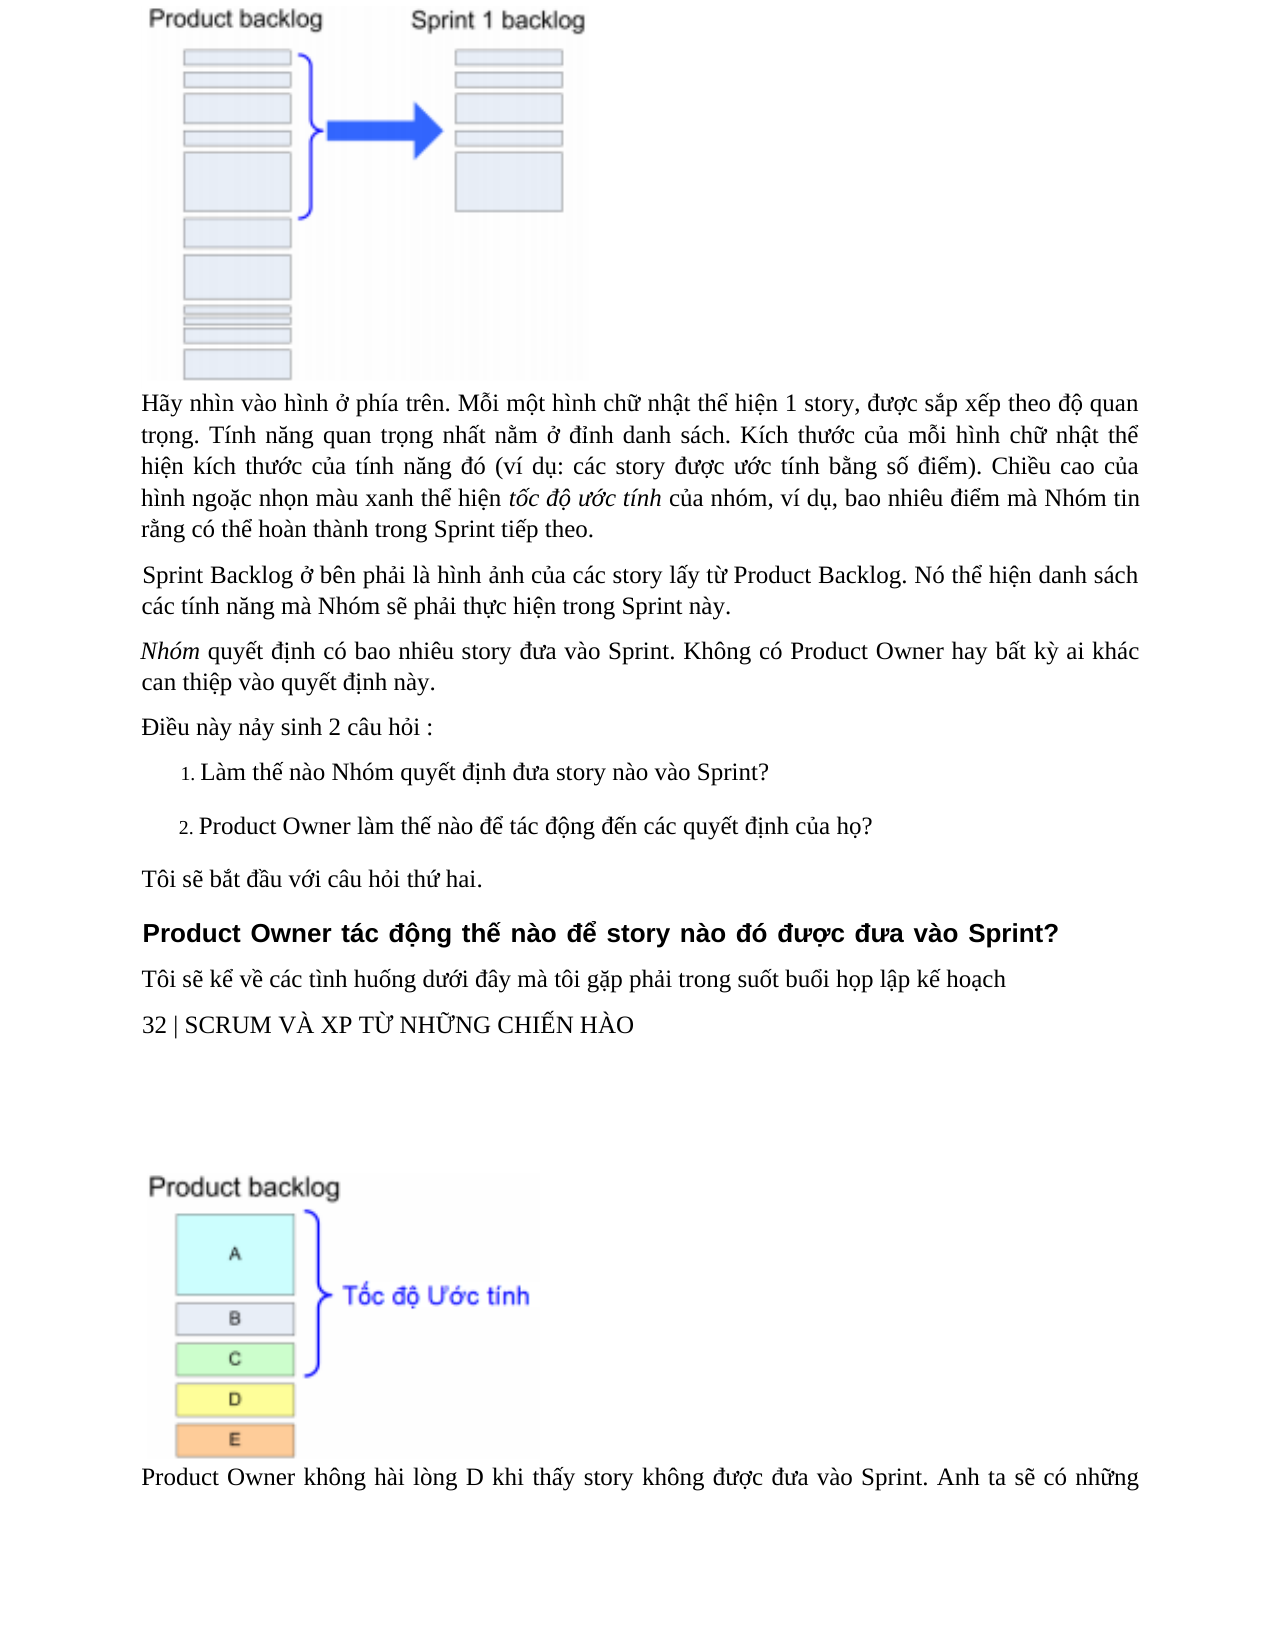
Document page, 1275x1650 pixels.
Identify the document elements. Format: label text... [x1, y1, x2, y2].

picture [140, 1173, 544, 1463]
text 2. Product Owner làm thế nào để tác động đến các quyết định của họ? [179, 811, 1147, 840]
text Tôi sẽ bắt đầu với câu hỏi thứ hai. [141, 864, 1147, 893]
text Product Owner tác động thế nào để story nào đó được đưa vào Sprint? Tôi sẽ kể về các tình huống dưới đây mà tôi gặp phải trong suốt buổi họp lập kế hoạch [141, 918, 1061, 993]
text 1. Làm thế nào Nhóm quyết định đưa story nào vào Sprint? [180, 757, 1147, 786]
text Sprint Backlog ở bên phải là hình ảnh của các story lấy từ Product Backlog. Nó thể hiện danh sách các tính năng mà Nhóm sẽ phải thực hiện trong Sprint này. [141, 560, 1141, 620]
text Nhóm quyết định có bao nhiêu story đưa vào Sprint. Không có Product Owner hay bất kỳ ai khác can thiệp vào quyết định này. [140, 636, 1141, 696]
text Hãy nhìn vào hình ở phía trên. Mỗi một hình chữ nhật thể hiện 1 story, được sắp xếp theo độ quan trọng. Tính năng quan trọng nhất nằm ở đỉnh danh sách. Kích thước của mỗi hình chữ nhật thể hiện kích thước của tính năng đó (ví dụ: các story được ước tính bằng số điểm). Chiều cao của hình ngoặc nhọn màu xanh thể hiện tốc độ ước tính của nhóm, ví dụ, bao nhiêu điểm mà Nhóm tin rằng có thể hoàn thành trong Sprint tiếp theo. [141, 388, 1141, 543]
text Điều này nảy sinh 2 câu hỏi : [141, 712, 1147, 741]
text 32 | SCRUM VÀ XP TỪ NHỮNG CHIẾN HÀO [142, 1010, 1147, 1038]
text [141, 1462, 1141, 1491]
picture [140, 6, 591, 389]
